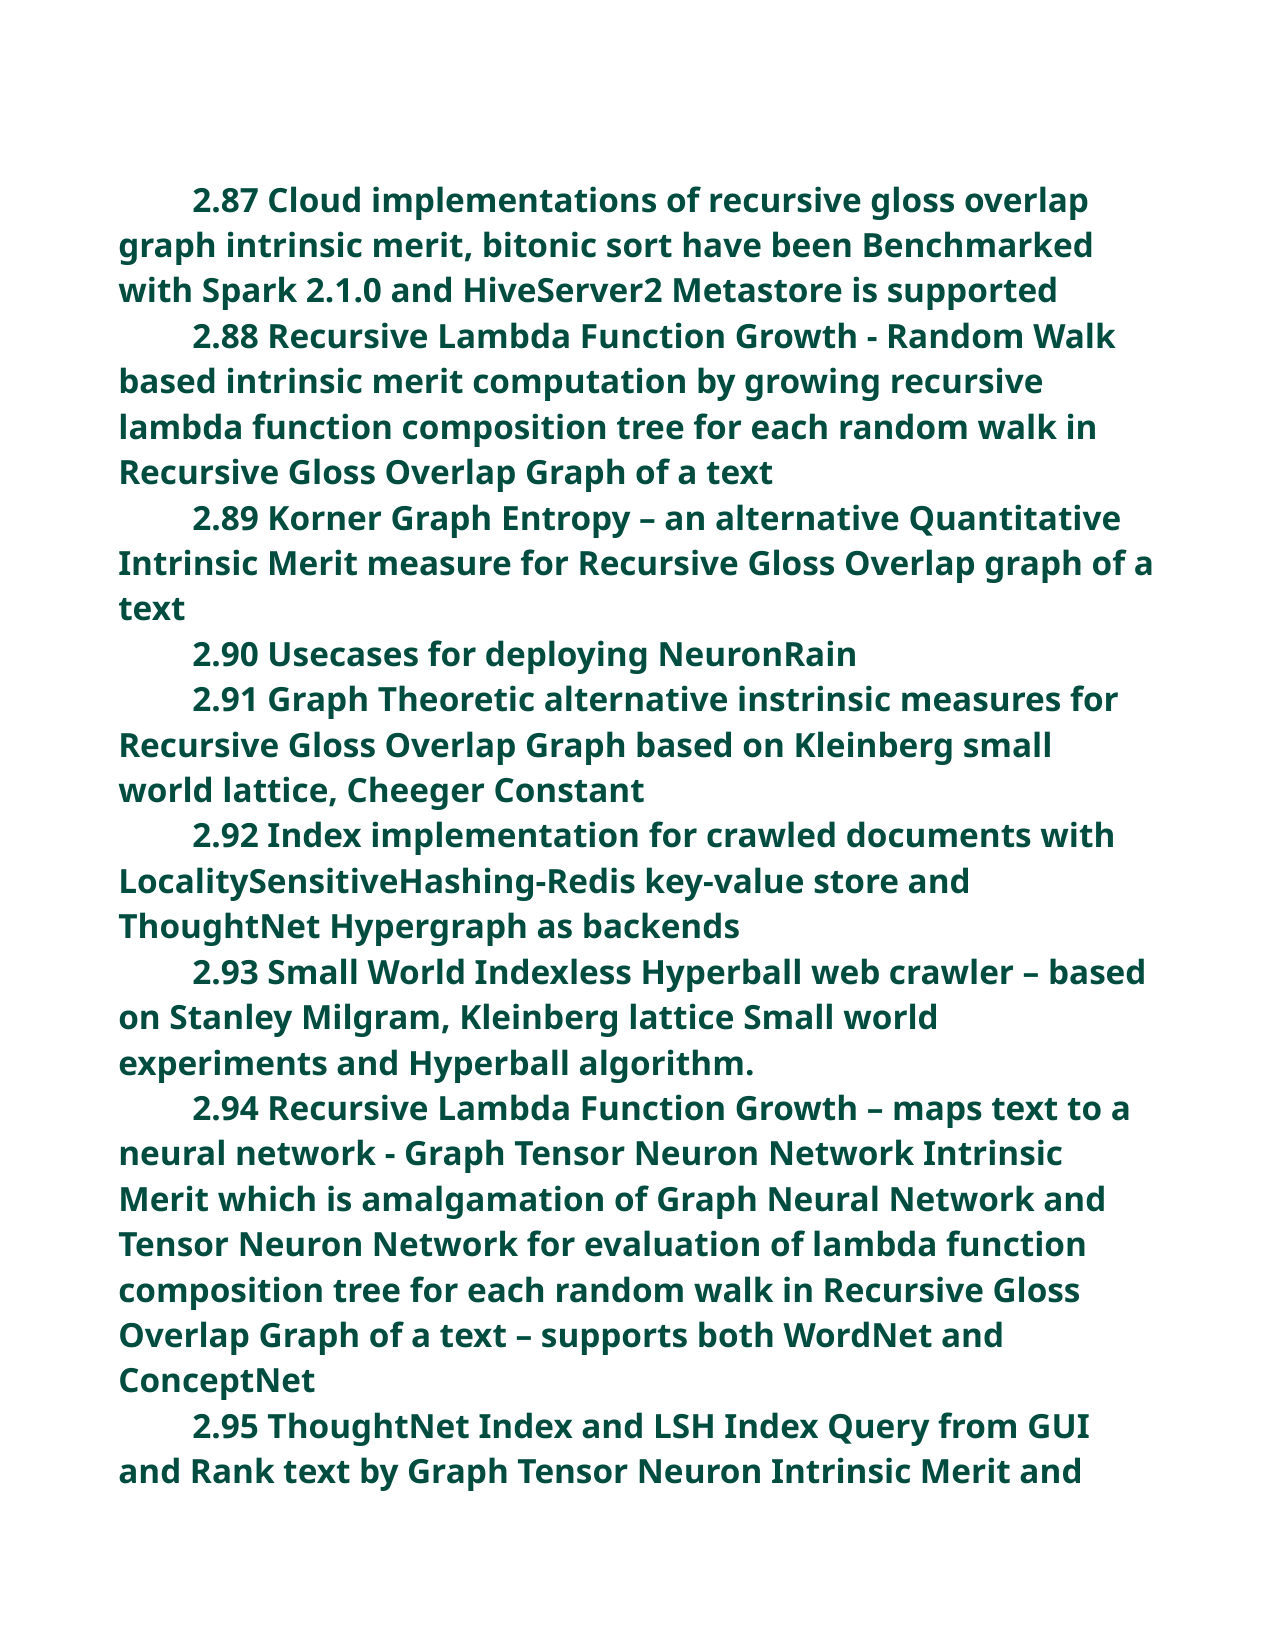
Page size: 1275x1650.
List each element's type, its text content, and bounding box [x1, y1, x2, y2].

text 2.92 Index implementation for crawled documents with LocalitySensitiveHashing-Redis key-value store and ThoughtNet Hypergraph as backends [118, 812, 1157, 948]
text 2.91 Graph Theoretic alternative instrinsic measures for Recursive Gloss Overlap Graph based on Kleinberg small world lattice, Cheeger Constant [118, 676, 1157, 812]
text 2.95 ThoughtNet Index and LSH Index Query from GUI and Rank text by Graph Tensor Neuron Intrinsic Merit and Korner Entropy [118, 1403, 1157, 1493]
text 2.90 Usecases for deploying NeuronRain [118, 631, 1157, 676]
text 2.89 Korner Graph Entropy – an alternative Quantitative Intrinsic Merit measure for Recursive Gloss Overlap graph of a text [118, 494, 1157, 631]
text 2.88 Recursive Lambda Function Growth - Random Walk based intrinsic merit computation by growing recursive lambda function composition tree for each random walk in Recursive Gloss Overlap Graph of a text [118, 313, 1157, 494]
text 2.94 Recursive Lambda Function Growth – maps text to a neural network - Graph Tensor Neuron Network Intrinsic Merit which is amalgamation of Graph Neural Network and Tensor Neuron Network for evaluation of lambda function composition tree for each random walk in Recursive Gloss Overlap Graph of a text – supports both WordNet and ConceptNet [118, 1085, 1157, 1403]
text 2.93 Small World Indexless Hyperball web crawler – based on Stanley Milgram, Kleinberg lattice Small world experiments and Hyperball algorithm. [118, 948, 1157, 1085]
